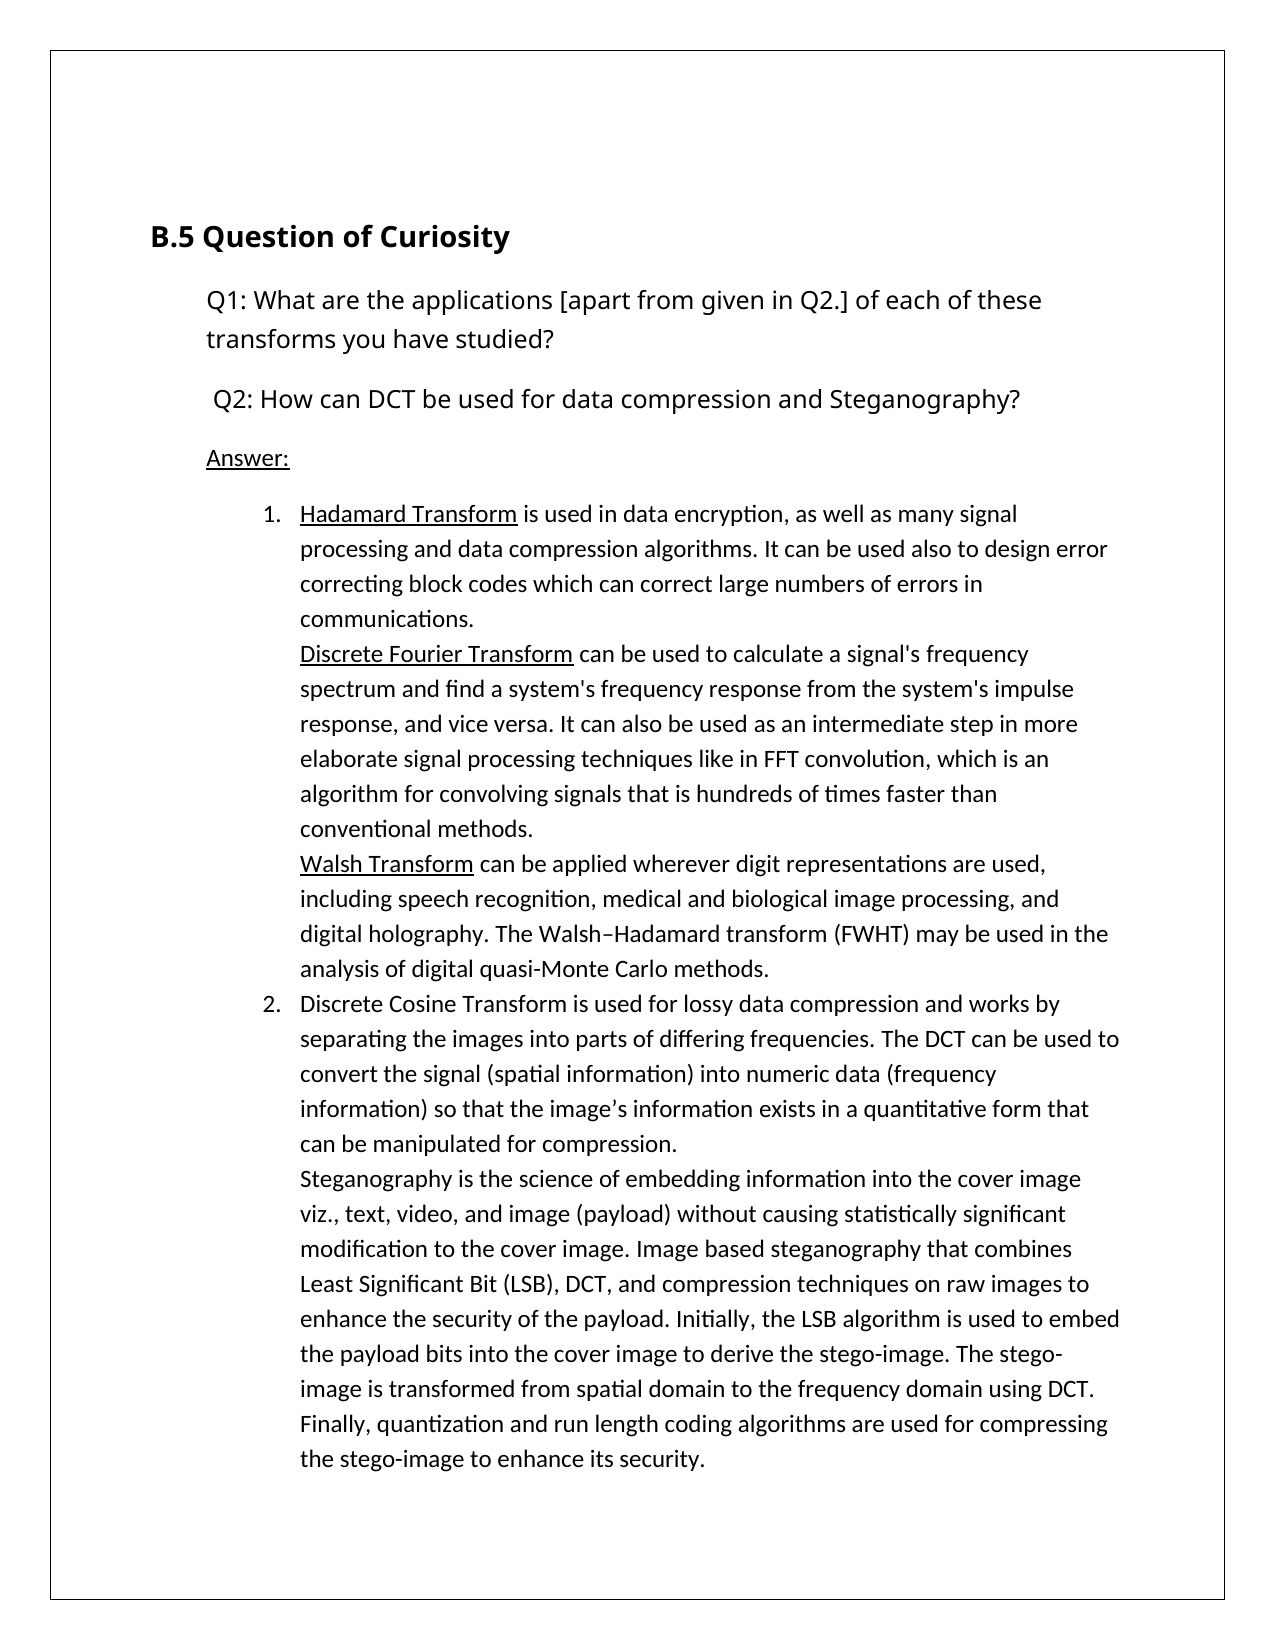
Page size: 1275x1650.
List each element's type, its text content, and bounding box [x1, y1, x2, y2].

text Q1: What are the applications [apart from given in Q2.] of each of these transforms you have studied? [206, 283, 1125, 356]
list Discrete Fourier Transform can be used to calculate a signal's frequency spectrum and find a system's frequency response from the system's impulse response, and vice versa. It can also be used as an intermediate step in more elaborate signal processing techniques like in FFT convolution, which is an algorithm for convolving signals that is hundreds of times faster than conventional methods. [300, 638, 1125, 843]
list Hadamard Transform is used in data encryption, as well as many signal processing and data compression algorithms. It can be used also to design error correcting block codes which can correct large numbers of errors in communications. [262, 498, 1125, 633]
list Walsh Transform can be applied wherever digit representations are used, including speech recognition, medical and biological image processing, and digital holography. The Walsh–Hadamard transform (FWHT) may be used in the analysis of digital quasi-Monte Carlo methods. [300, 848, 1125, 983]
text Q2: How can DCT be used for data compression and Steganography? [206, 382, 1125, 416]
list Steganography is the science of embedding information into the cover image viz., text, video, and image (payload) without causing statistically significant modification to the cover image. Image based steganography that combines Least Significant Bit (LSB), DCT, and compression techniques on raw images to enhance the security of the payload. Initially, the LSB algorithm is used to embed the payload bits into the cover image to derive the stego-image. The stego-image is transformed from spatial domain to the frequency domain using DCT. Finally, quantization and run length coding algorithms are used for compressing the stego-image to enhance its security. [300, 1163, 1125, 1473]
text B.5 Question of Curiosity [150, 216, 1125, 256]
list Discrete Cosine Transform is used for lossy data compression and works by separating the images into parts of differing frequencies. The DCT can be used to convert the signal (spatial information) into numeric data (frequency information) so that the image’s information exists in a quantitative form that can be manipulated for compression. [262, 988, 1125, 1158]
text Answer: [206, 442, 1125, 473]
